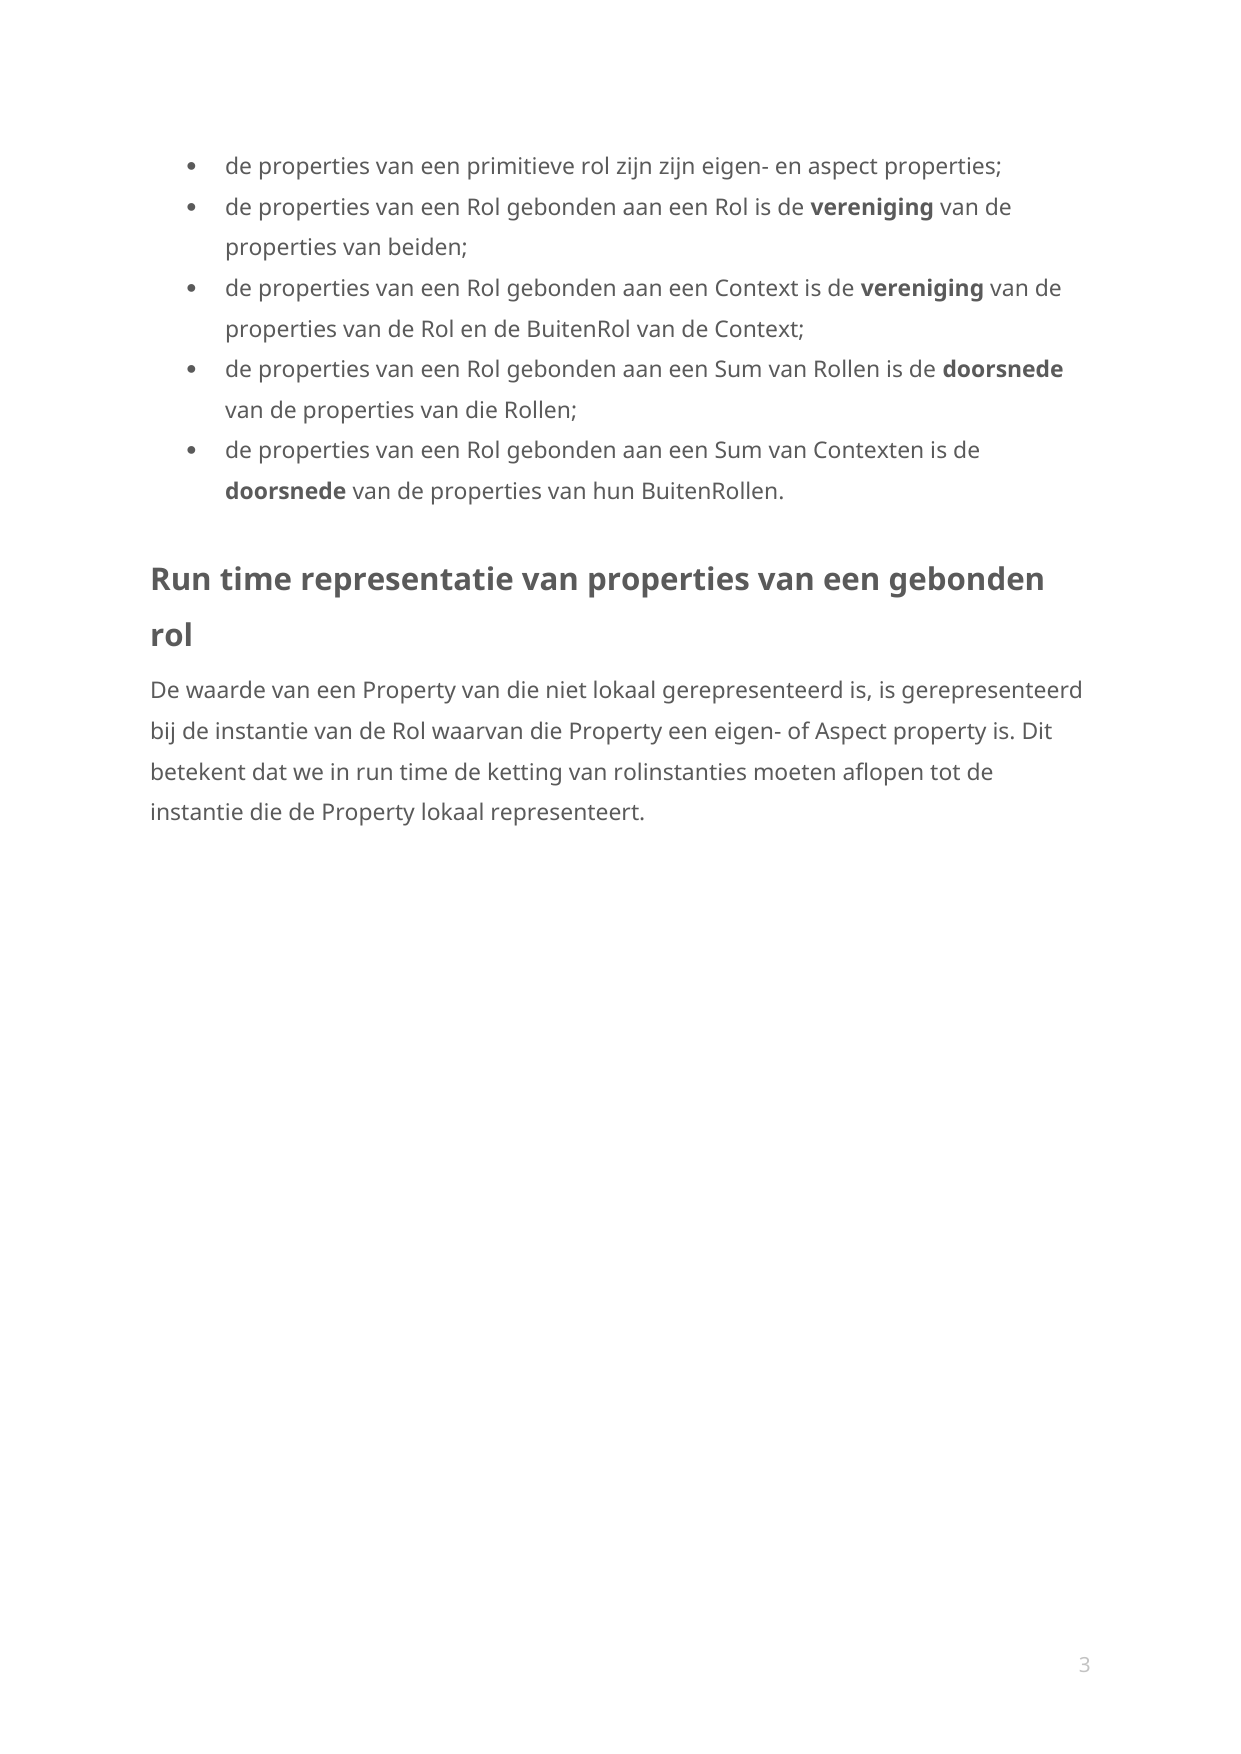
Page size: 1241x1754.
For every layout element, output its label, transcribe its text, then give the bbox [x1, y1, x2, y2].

list de properties van een Rol gebonden aan een Sum van Rollen is de doorsnede van de properties van die Rollen; [187, 353, 1090, 425]
list de properties van een Rol gebonden aan een Sum van Contexten is de doorsnede van de properties van hun BuitenRollen. [187, 434, 1090, 506]
list de properties van een Rol gebonden aan een Context is de vereniging van de properties van de Rol en de BuitenRol van de Context; [187, 272, 1090, 344]
text De waarde van een Property van die niet lokaal gerepresenteerd is, is gerepresenteerd bij de instantie van de Rol waarvan die Property een eigen- of Aspect property is. Dit betekent dat we in run time de ketting van rolinstanties moeten aflopen tot de instantie die de Property lokaal representeert. [150, 674, 1090, 827]
list de properties van een Rol gebonden aan een Rol is de vereniging van de properties van beiden; [187, 191, 1090, 262]
list de properties van een primitieve rol zijn zijn eigen- en aspect properties; [187, 150, 1090, 181]
subtitle Run time representatie van properties van een gebonden rol [150, 557, 1090, 655]
